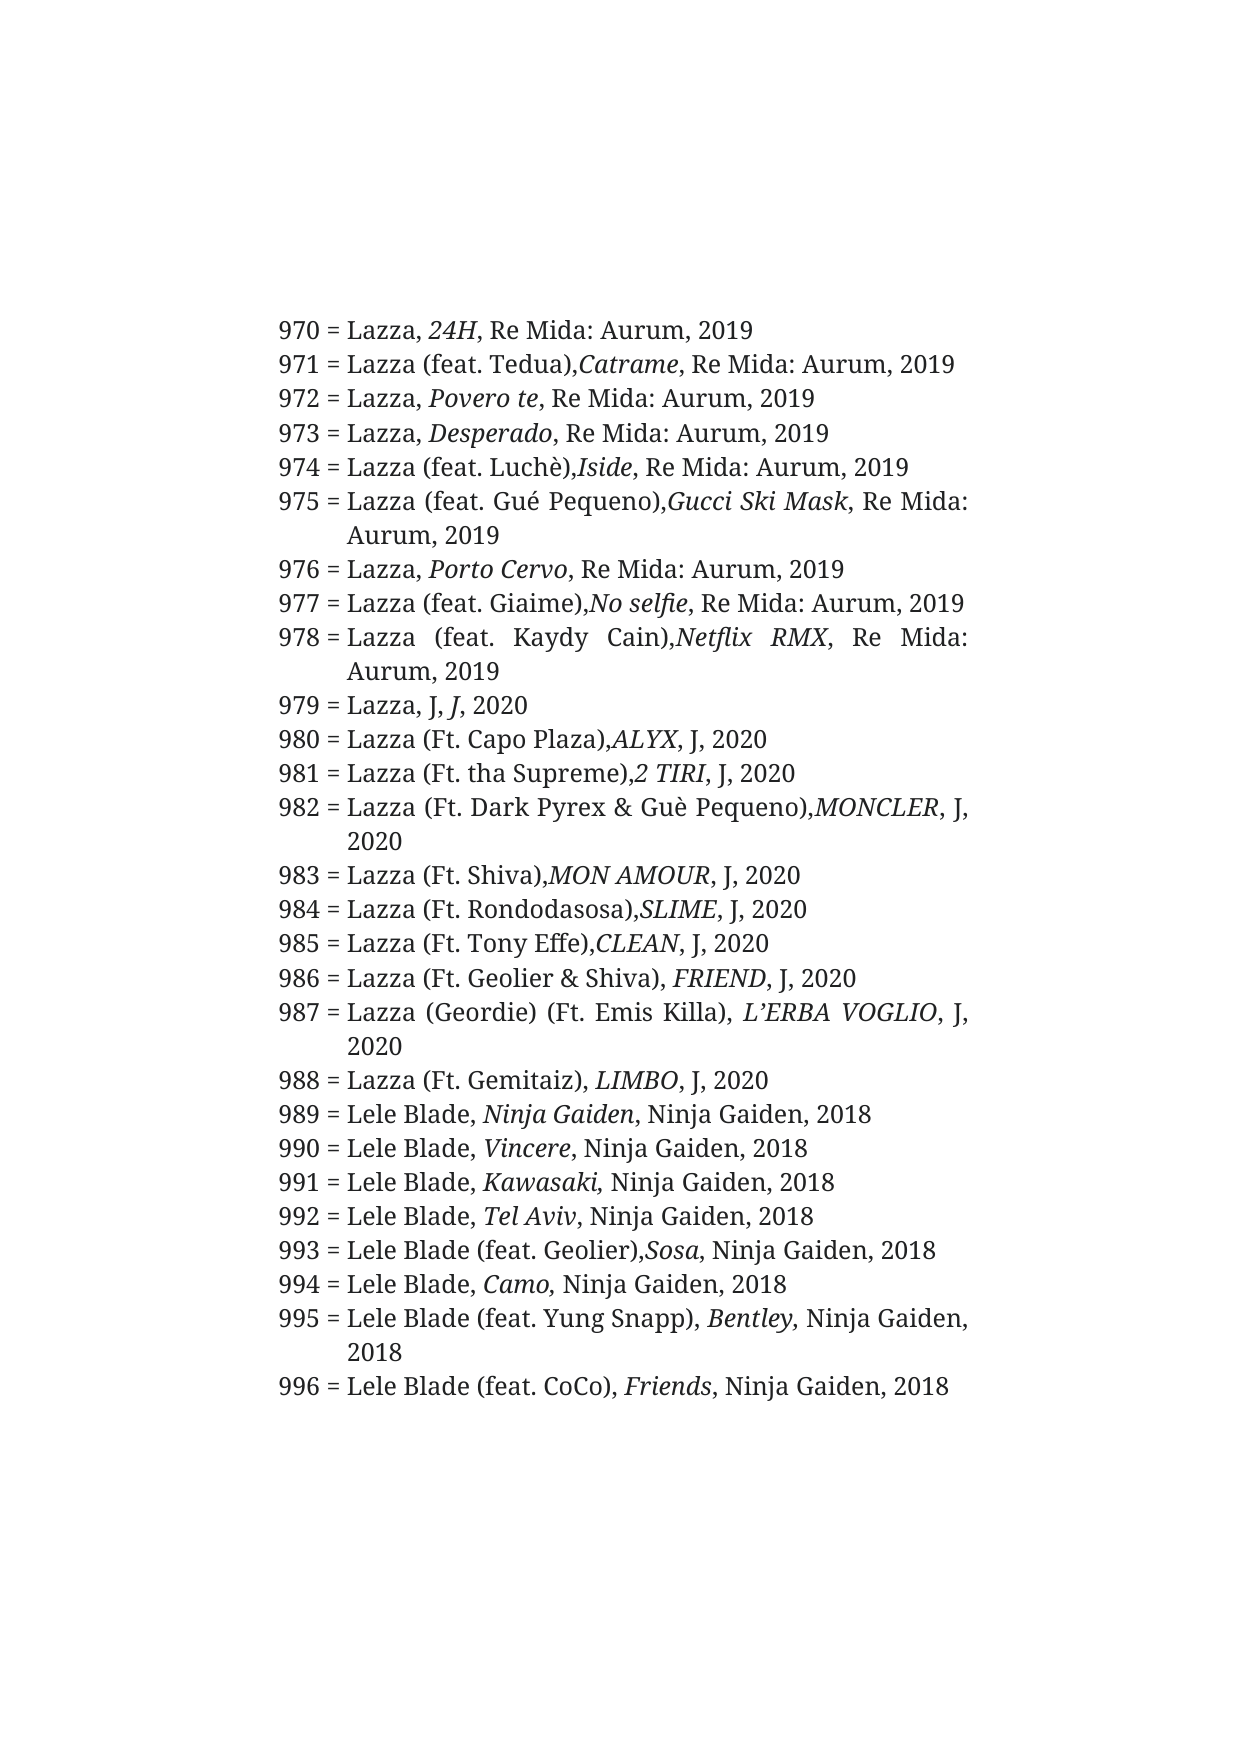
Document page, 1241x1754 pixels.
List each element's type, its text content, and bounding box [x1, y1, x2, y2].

list Lazza (Ft. Dark Pyrex & Guè Pequeno),MONCLER, J, 2020 [309, 790, 968, 858]
list Lazza (Ft. Capo Plaza),ALYX, J, 2020 [309, 722, 968, 756]
list Lazza (feat. Tedua),Catrame, Re Mida: Aurum, 2019 [309, 347, 968, 381]
list Lazza, Desperado, Re Mida: Aurum, 2019 [309, 415, 968, 449]
list Lele Blade (feat. CoCo), Friends, Ninja Gaiden, 2018 [309, 1369, 968, 1403]
list Lazza, Porto Cervo, Re Mida: Aurum, 2019 [309, 551, 968, 586]
list Lele Blade, Camo, Ninja Gaiden, 2018 [309, 1267, 968, 1301]
list Lazza (feat. Kaydy Cain),Netflix RMX, Re Mida: Aurum, 2019 [309, 619, 968, 688]
list Lazza (feat. Giaime),No selfie, Re Mida: Aurum, 2019 [309, 586, 968, 619]
list Lazza (Geordie) (Ft. Emis Killa), L’ERBA VOGLIO, J, 2020 [309, 994, 968, 1062]
list Lele Blade, Vincere, Ninja Gaiden, 2018 [309, 1131, 968, 1164]
list Lele Blade, Kawasaki, Ninja Gaiden, 2018 [309, 1164, 968, 1199]
list Lazza (Ft. Tony Effe),CLEAN, J, 2020 [309, 926, 968, 960]
list Lazza (feat. Gué Pequeno),Gucci Ski Mask, Re Mida: Aurum, 2019 [309, 483, 968, 551]
list Lazza (Ft. Geolier & Shiva), FRIEND, J, 2020 [309, 960, 968, 994]
list Lazza, J, J, 2020 [309, 688, 968, 722]
list Lazza (Ft. Shiva),MON AMOUR, J, 2020 [309, 858, 968, 892]
list Lazza (Ft. Gemitaiz), LIMBO, J, 2020 [309, 1062, 968, 1096]
list Lele Blade, Tel Aviv, Ninja Gaiden, 2018 [309, 1199, 968, 1233]
list Lele Blade, Ninja Gaiden, Ninja Gaiden, 2018 [309, 1096, 968, 1131]
list Lele Blade (feat. Geolier),Sosa, Ninja Gaiden, 2018 [309, 1233, 968, 1267]
list Lazza (feat. Luchè),Iside, Re Mida: Aurum, 2019 [309, 449, 968, 483]
list Lazza (Ft. Rondodasosa),SLIME, J, 2020 [309, 892, 968, 926]
list Lele Blade (feat. Yung Snapp), Bentley, Ninja Gaiden, 2018 [309, 1301, 968, 1369]
list Lazza, Povero te, Re Mida: Aurum, 2019 [309, 381, 968, 415]
list Lazza (Ft. ​tha Supreme),2 TIRI, J, 2020 [309, 756, 968, 790]
list Lazza, 24H, Re Mida: Aurum, 2019 [309, 313, 968, 347]
